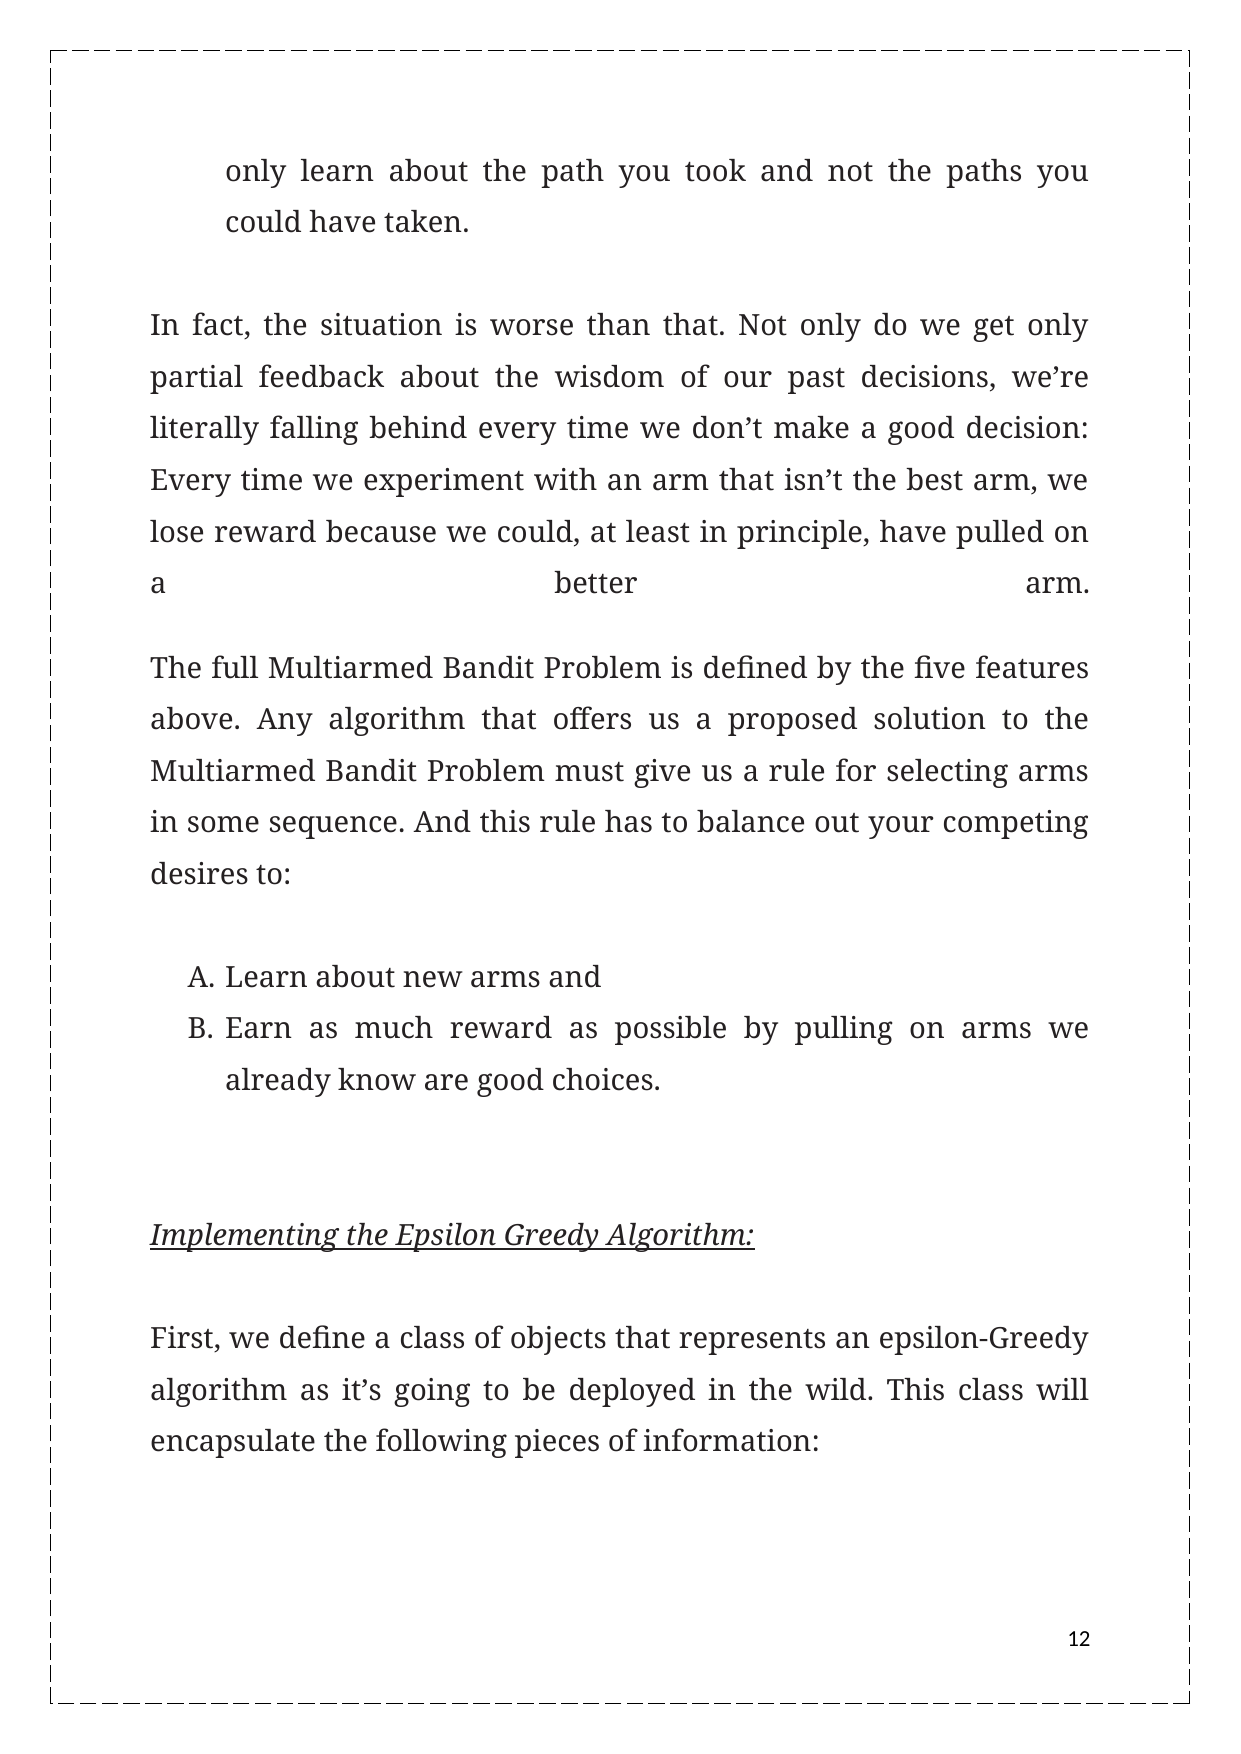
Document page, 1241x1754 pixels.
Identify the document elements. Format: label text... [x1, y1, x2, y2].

list Learn about new arms and [187, 956, 1090, 996]
text The full Multiarmed Bandit Problem is defined by the five features above. Any algorithm that offers us a proposed solution to the Multiarmed Bandit Problem must give us a rule for selecting arms in some sequence. And this rule has to balance out your competing desires to: [150, 647, 1090, 893]
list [187, 150, 1090, 241]
text In fact, the situation is worse than that. Not only do we get only partial feedback about the wisdom of our past decisions, we’re literally falling behind every time we don’t make a good decision: Every time we experiment with an arm that isn’t the best arm, we lose reward because we could, at least in principle, have pulled on a better arm. [150, 305, 1090, 638]
text Implementing the Epsilon Greedy Algorithm: [150, 1214, 1090, 1254]
list Earn as much reward as possible by pulling on arms we already know are good choices. [187, 1008, 1090, 1099]
text First, we define a class of objects that represents an epsilon-Greedy algorithm as it’s going to be deployed in the wild. This class will encapsulate the following pieces of information: [150, 1317, 1090, 1460]
